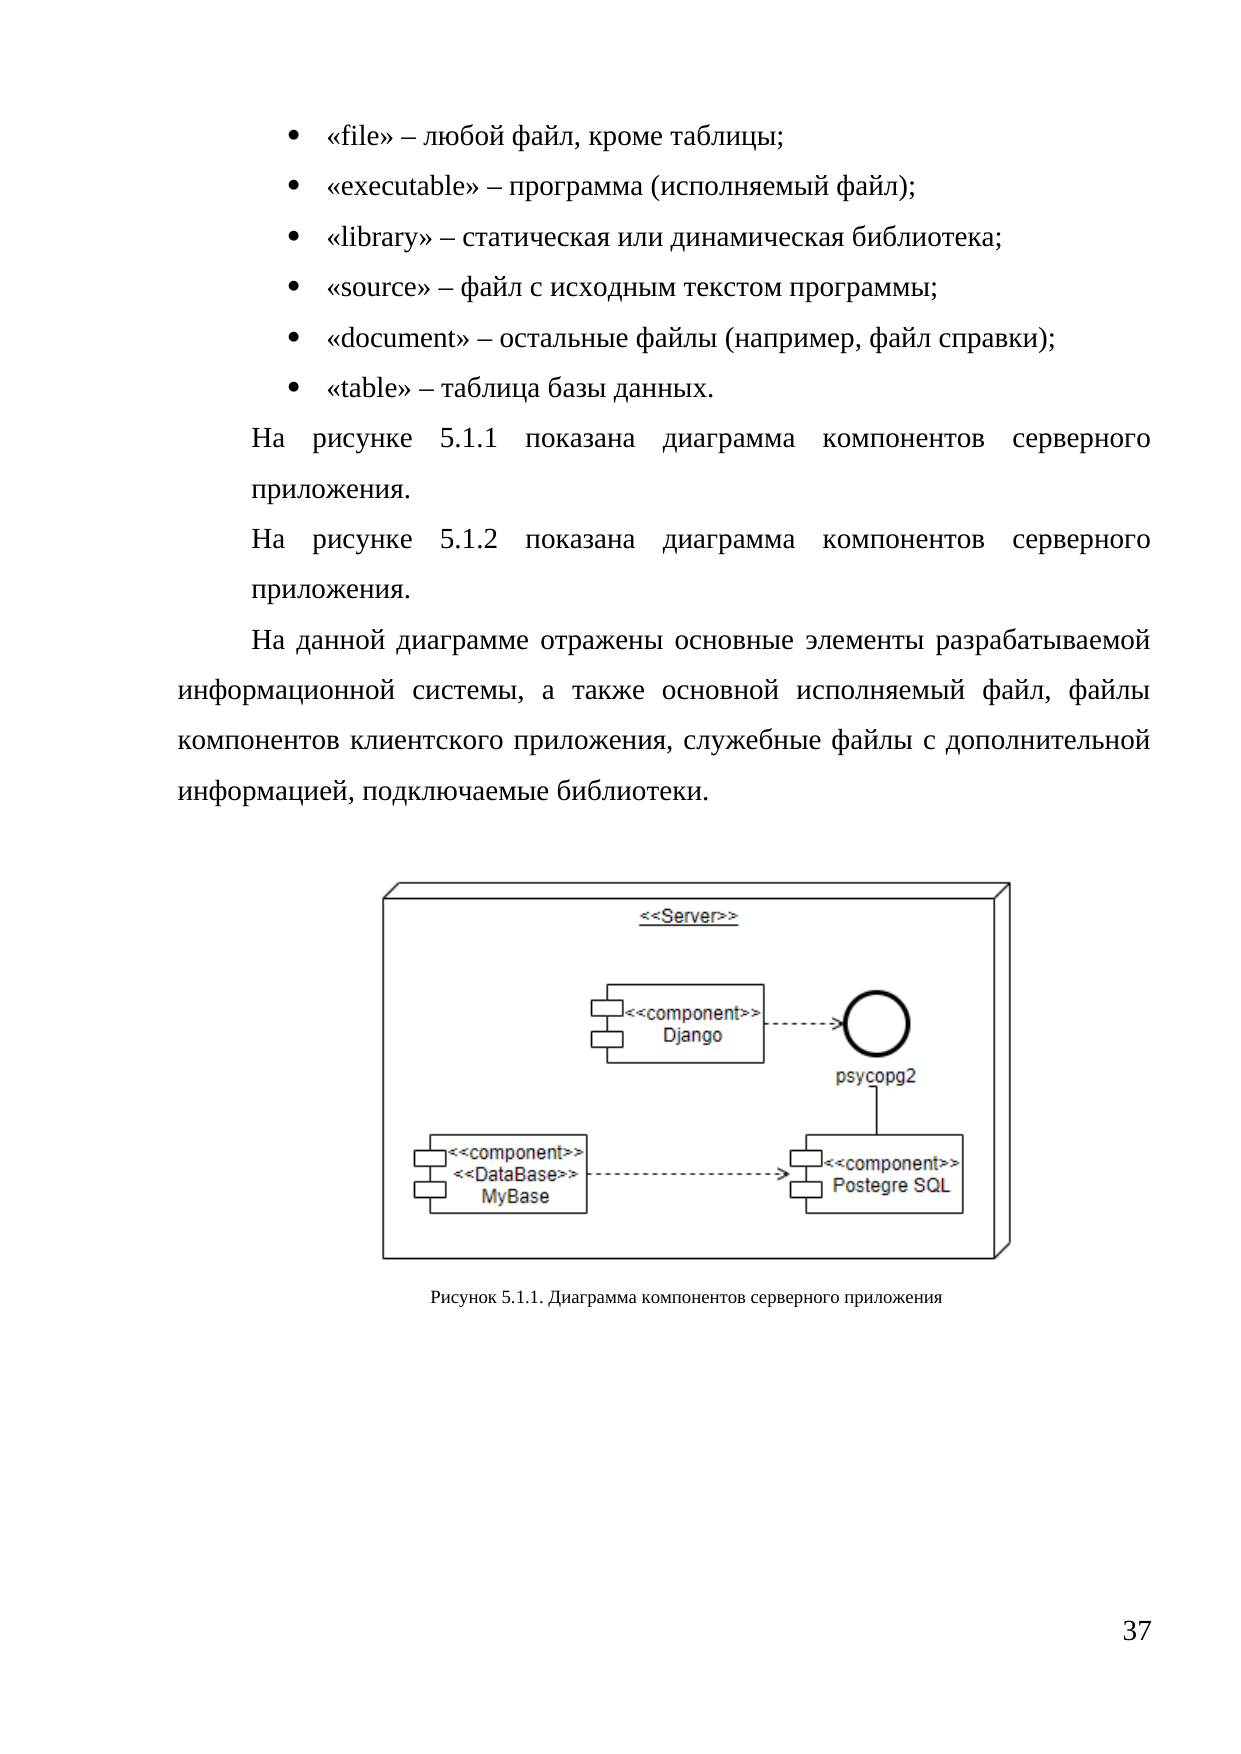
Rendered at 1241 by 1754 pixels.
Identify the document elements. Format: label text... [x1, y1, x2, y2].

list «executable» – программа (исполняемый файл); [288, 168, 1152, 202]
text На рисунке 5.1.1 показана диаграмма компонентов серверного приложения. [251, 421, 1152, 504]
list «source» – файл с исходным текстом программы; [288, 269, 1152, 303]
text На рисунке 5.1.2 показана диаграмма компонентов серверного приложения. [251, 521, 1152, 605]
list «document» – остальные файлы (например, файл справки); [288, 320, 1152, 353]
list «table» – таблица базы данных. [288, 370, 1152, 404]
list «file» – любой файл, кроме таблицы; [288, 118, 1152, 152]
text Рисунок 5.1.1. Диаграмма компонентов серверного приложения [177, 1286, 1152, 1307]
text На данной диаграмме отражены основные элементы разрабатываемой информационной системы, а также основной исполняемый файл, файлы компонентов клиентского приложения, служебные файлы с дополнительной информацией, подключаемые библиотеки. [177, 622, 1152, 806]
picture [367, 873, 1035, 1269]
list «library» – статическая или динамическая библиотека; [288, 219, 1152, 253]
